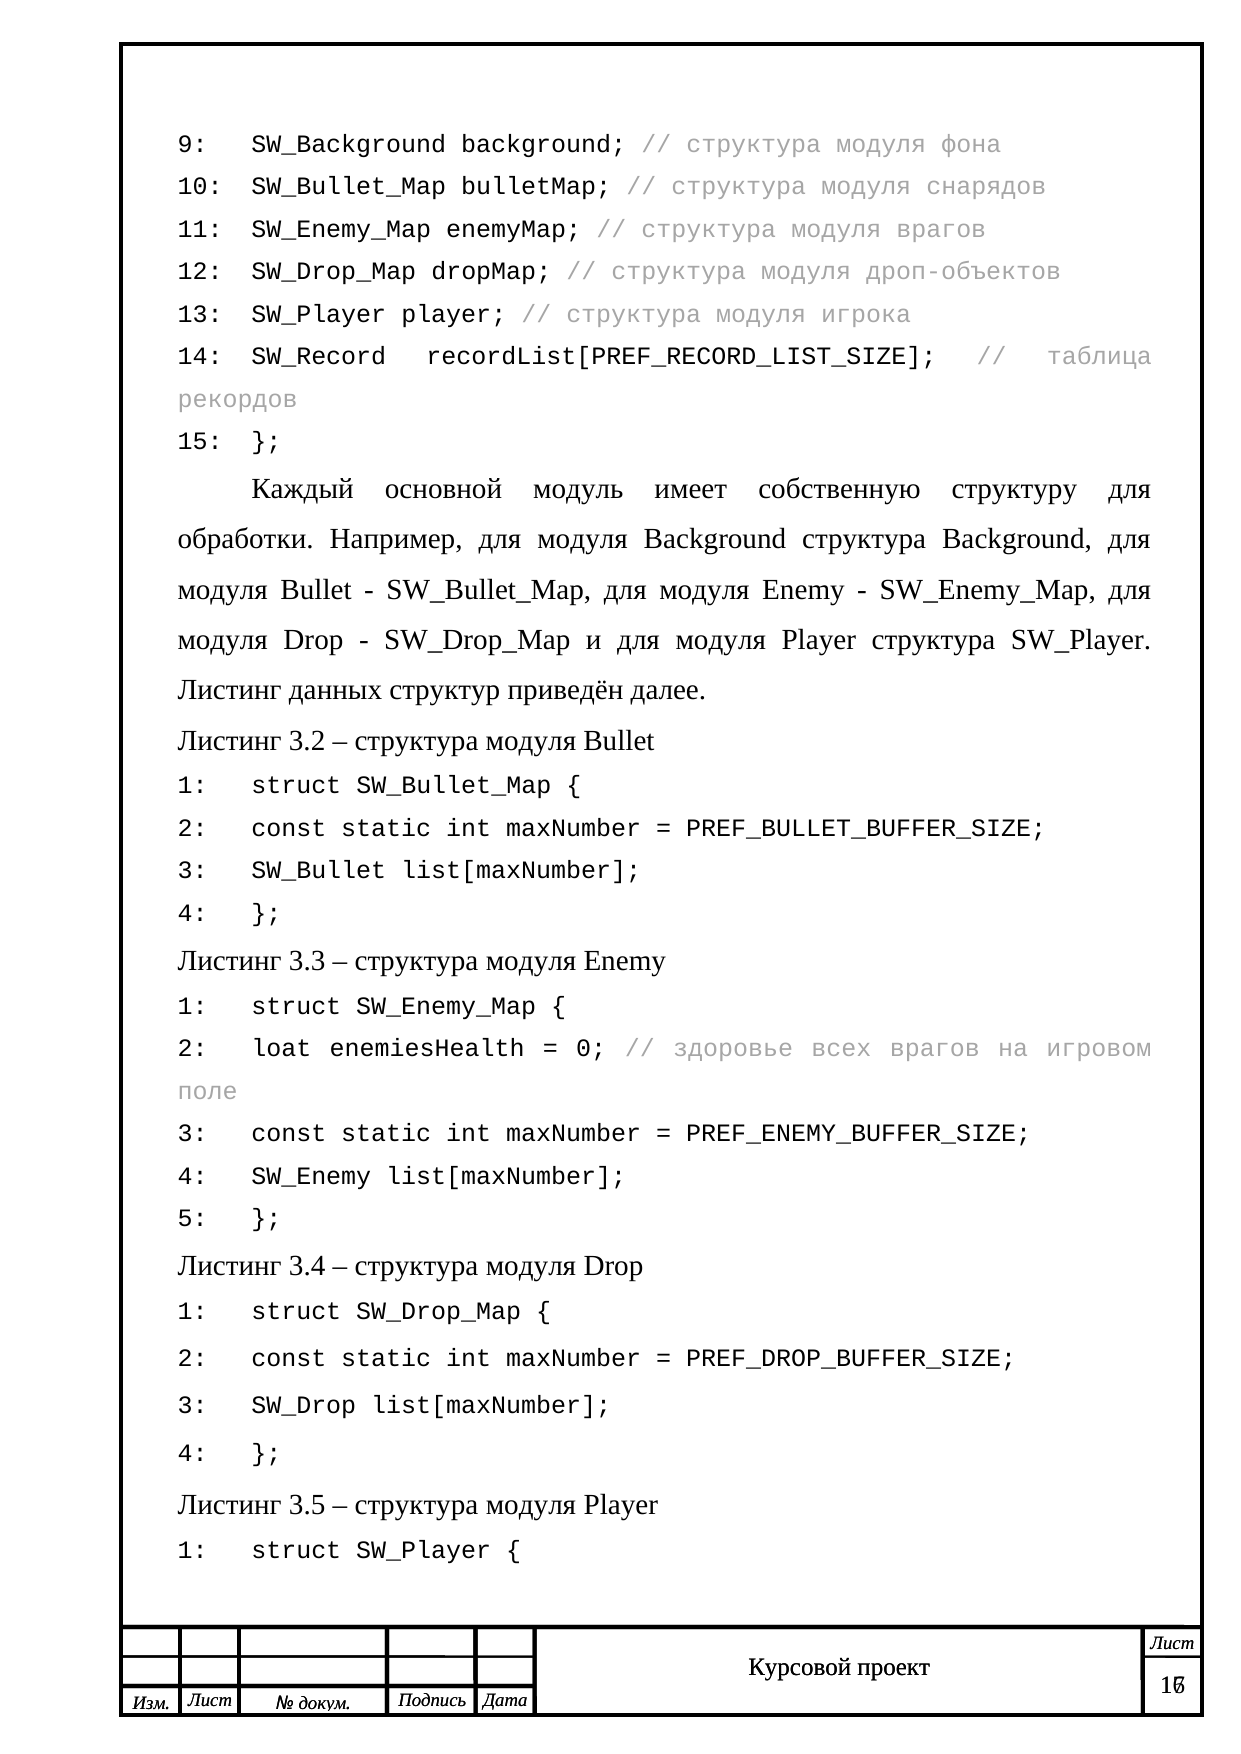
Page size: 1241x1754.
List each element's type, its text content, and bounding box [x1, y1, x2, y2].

text 4: }; [177, 1440, 1152, 1469]
text 1: struct SW_Drop_Map { [177, 1299, 1152, 1327]
text 15: }; [177, 429, 1152, 457]
text Листинг 3.4 – структура модуля Drop [177, 1248, 1152, 1282]
text 3: const static int maxNumber = PREF_ENEMY_BUFFER_SIZE; [177, 1121, 1152, 1149]
text 5: }; [177, 1206, 1152, 1234]
text 1: struct SW_Enemy_Map { [177, 993, 1152, 1022]
text 2: const static int maxNumber = PREF_BULLET_BUFFER_SIZE; [177, 816, 1152, 844]
text 14: SW_Record recordList[PREF_RECORD_LIST_SIZE]; // таблица рекордов [177, 344, 1152, 414]
text Листинг 3.5 – структура модуля Player [177, 1487, 1152, 1521]
text 3: SW_Bullet list[maxNumber]; [177, 858, 1152, 886]
text 1: struct SW_Bullet_Map { [177, 773, 1152, 801]
text 2: loat enemiesHealth = 0; // здоровье всех врагов на игровом поле [177, 1036, 1152, 1107]
text 11: SW_Enemy_Map enemyMap; // структура модуля врагов [177, 216, 1152, 244]
text 10: SW_Bullet_Map bulletMap; // структура модуля снарядов [177, 174, 1152, 202]
text 4: }; [177, 901, 1152, 929]
text 9: SW_Background background; // структура модуля фона [177, 131, 1152, 159]
text 2: const static int maxNumber = PREF_DROP_BUFFER_SIZE; [177, 1346, 1152, 1374]
text Каждый основной модуль имеет собственную структуру для обработки. Например, для модуля Background структура Background, для модуля Bullet - SW_Bullet_Map, для модуля Enemy - SW_Enemy_Map, для модуля Drop - SW_Drop_Map и для модуля Player структура SW_Player. Листинг данных структур приведён далее. [177, 471, 1152, 706]
text Листинг 3.3 – структура модуля Enemy [177, 943, 1152, 977]
text 3: SW_Drop list[maxNumber]; [177, 1393, 1152, 1421]
text 1: struct SW_Player { [177, 1538, 1152, 1566]
text 4: SW_Enemy list[maxNumber]; [177, 1163, 1152, 1192]
text Листинг 3.2 – структура модуля Bullet [177, 723, 1152, 756]
text 13: SW_Player player; // структура модуля игрока [177, 301, 1152, 329]
text 12: SW_Drop_Map dropMap; // структура модуля дроп-объектов [177, 259, 1152, 287]
